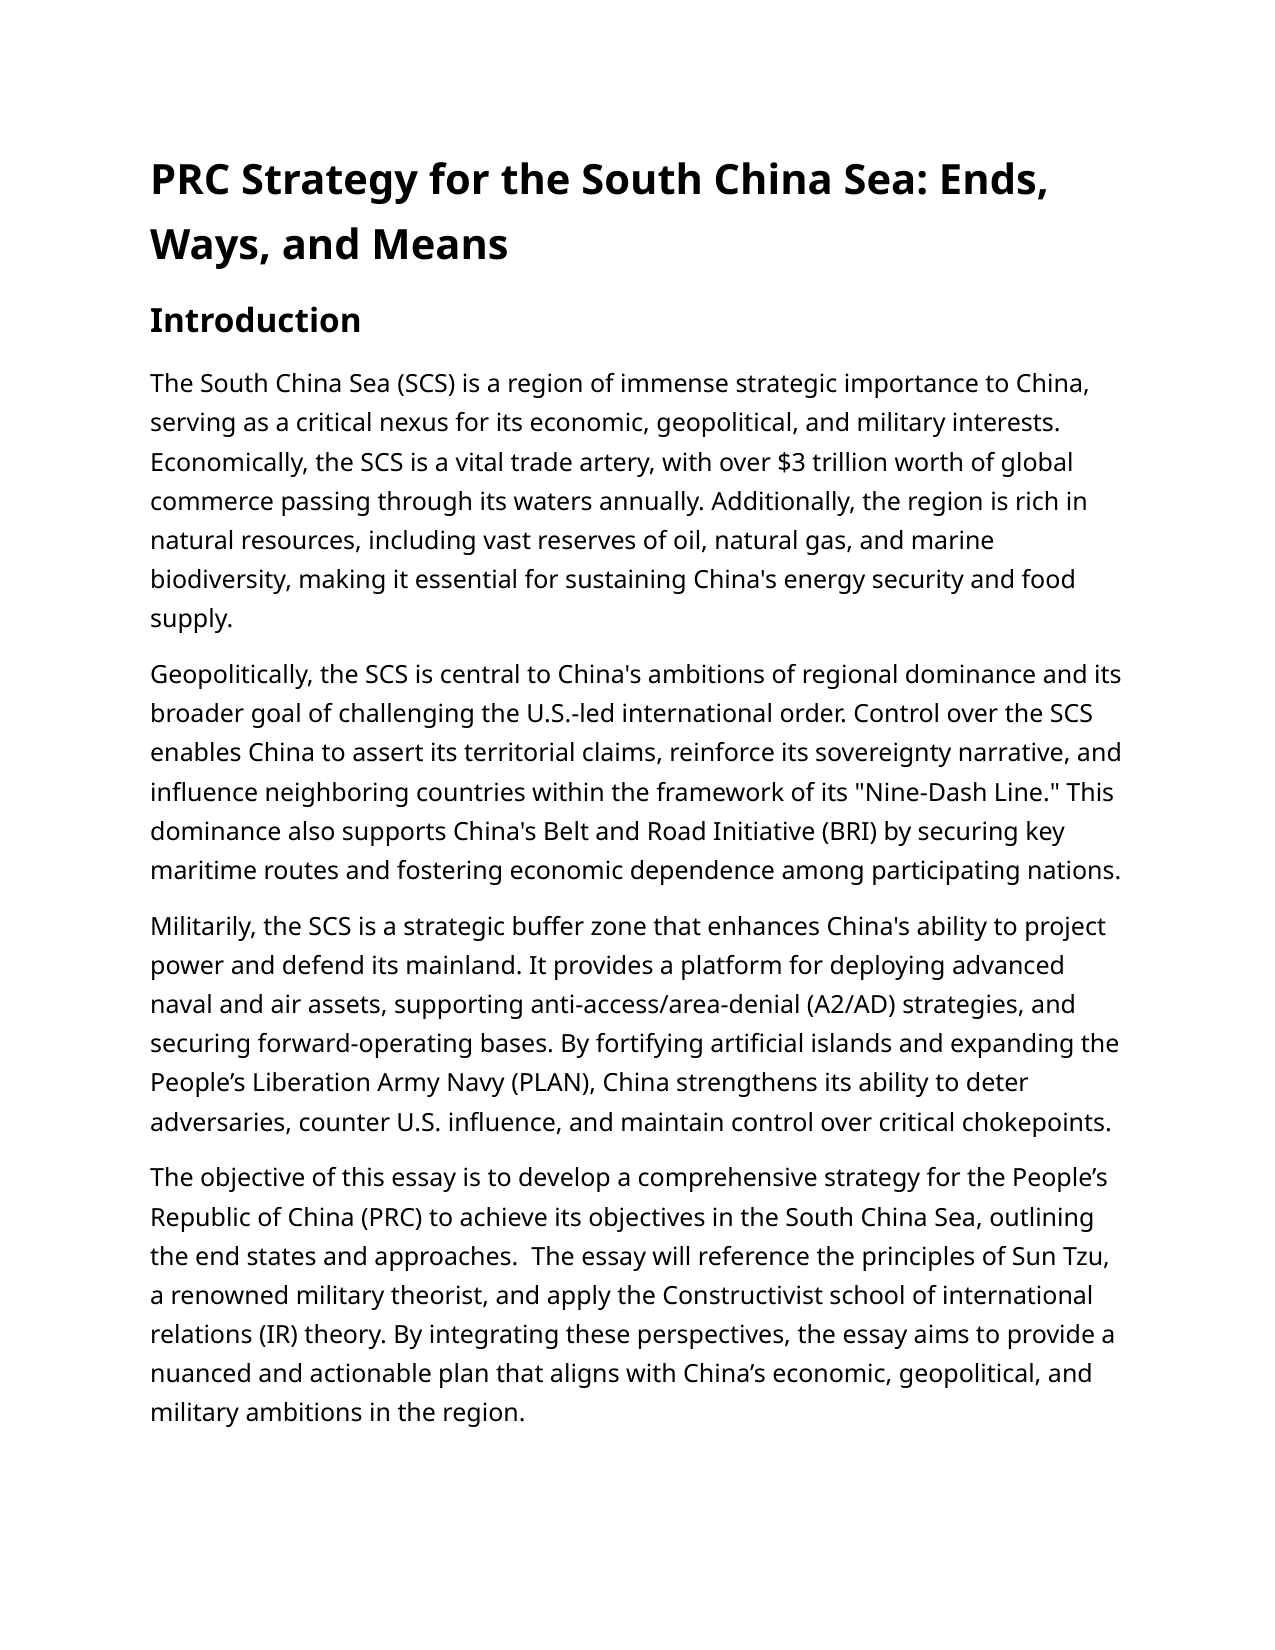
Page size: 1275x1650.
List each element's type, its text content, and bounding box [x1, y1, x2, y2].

text The South China Sea (SCS) is a region of immense strategic importance to China, serving as a critical nexus for its economic, geopolitical, and military interests. Economically, the SCS is a vital trade artery, with over $3 trillion worth of global commerce passing through its waters annually. Additionally, the region is rich in natural resources, including vast reserves of oil, natural gas, and marine biodiversity, making it essential for sustaining China's energy security and food supply. [150, 366, 1125, 635]
text Introduction [150, 297, 1125, 342]
text PRC Strategy for the South China Sea: Ends, Ways, and Means [150, 150, 1125, 272]
text The objective of this essay is to develop a comprehensive strategy for the People’s Republic of China (PRC) to achieve its objectives in the South China Sea, outlining the end states and approaches. The essay will reference the principles of Sun Tzu, a renowned military theorist, and apply the Constructivist school of international relations (IR) theory. By integrating these perspectives, the essay aims to provide a nuanced and actionable plan that aligns with China’s economic, geopolitical, and military ambitions in the region. [150, 1160, 1125, 1429]
text Militarily, the SCS is a strategic buffer zone that enhances China's ability to project power and defend its mainland. It provides a platform for deploying advanced naval and air assets, supporting anti-access/area-denial (A2/AD) strategies, and securing forward-operating bases. By fortifying artificial islands and expanding the People’s Liberation Army Navy (PLAN), China strengthens its ability to deter adversaries, counter U.S. influence, and maintain control over critical chokepoints. [150, 908, 1125, 1138]
text Geopolitically, the SCS is central to China's ambitions of regional dominance and its broader goal of challenging the U.S.-led international order. Control over the SCS enables China to assert its territorial claims, reinforce its sovereignty narrative, and influence neighboring countries within the framework of its "Nine-Dash Line." This dominance also supports China's Belt and Road Initiative (BRI) by securing key maritime routes and fostering economic dependence among participating nations. [150, 657, 1125, 887]
